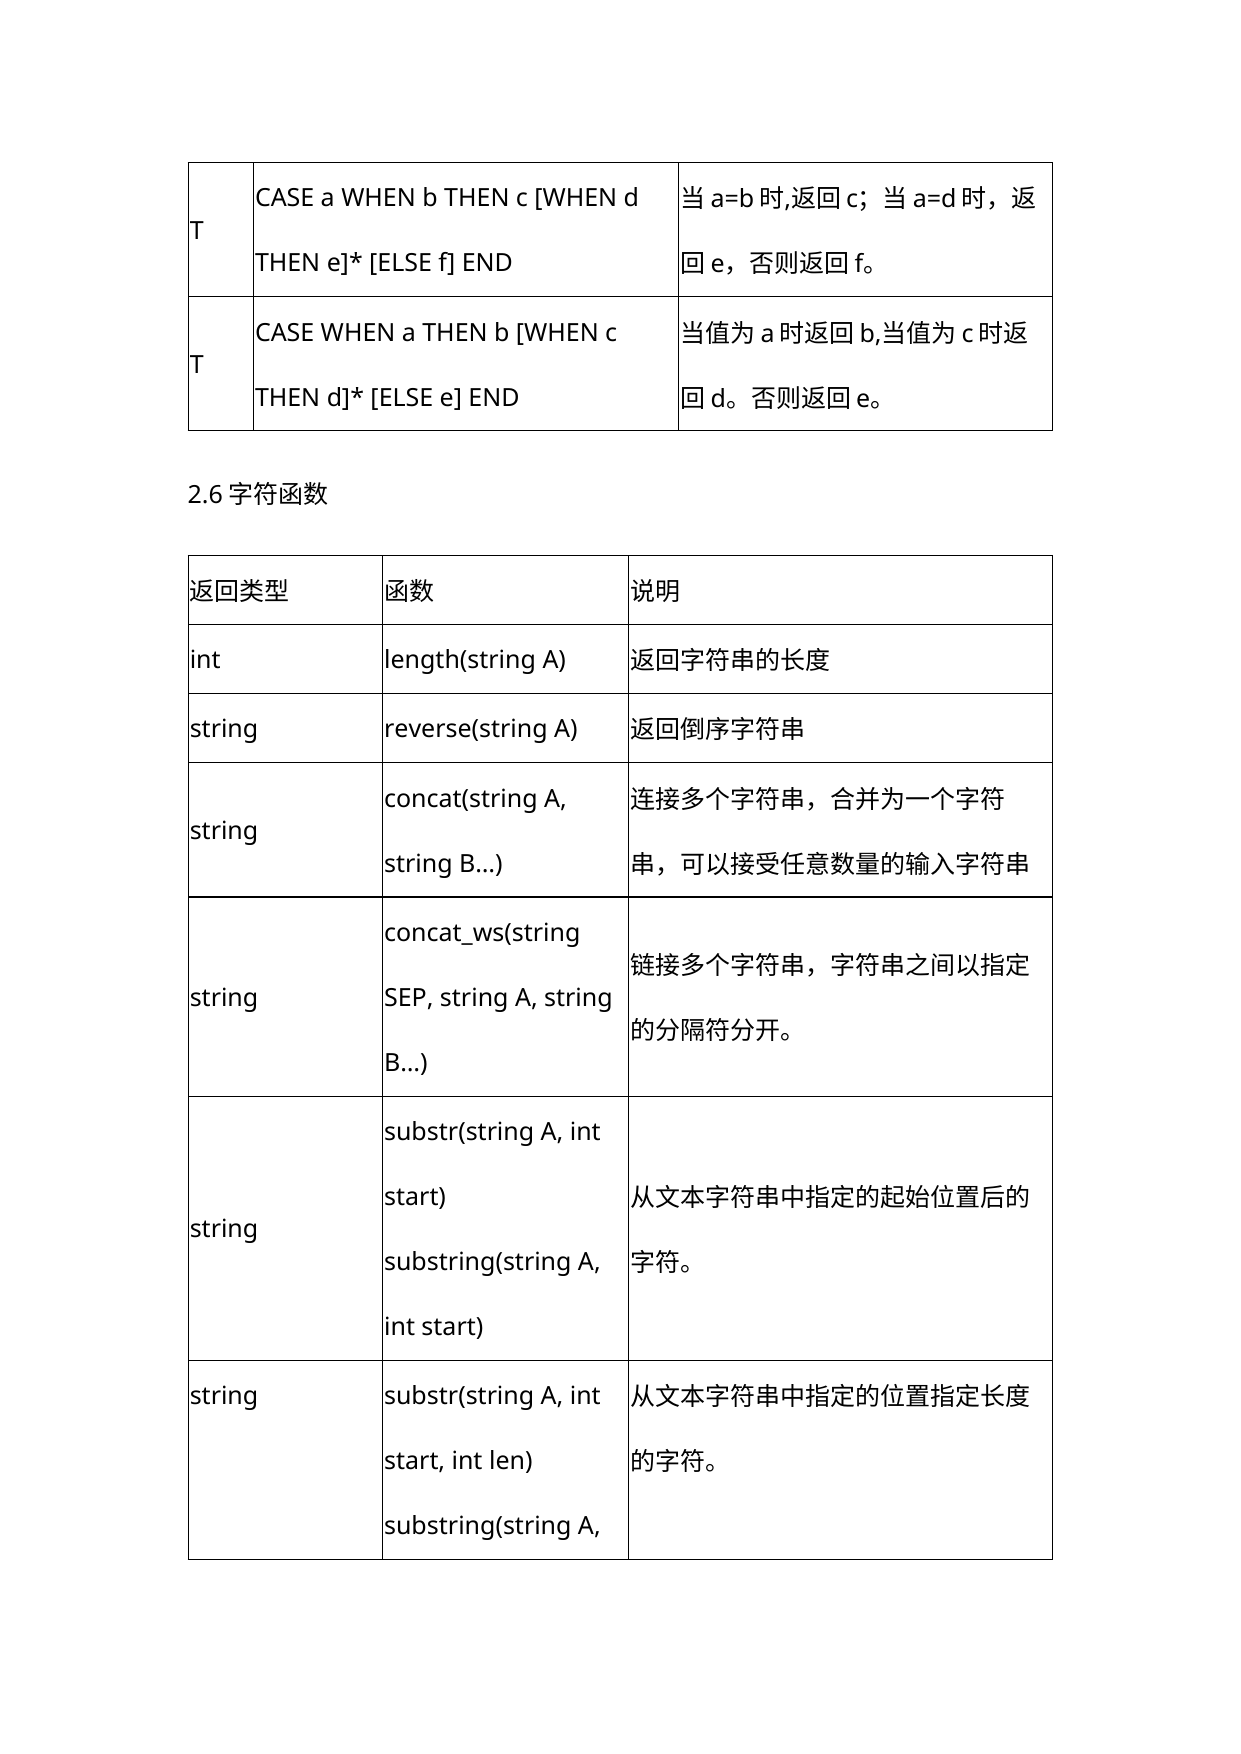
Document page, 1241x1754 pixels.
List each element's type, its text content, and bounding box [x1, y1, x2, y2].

table_cell concat(string A, string B…) [383, 763, 628, 896]
table_cell 链接多个字符串，字符串之间以指定的分隔符分开。 [629, 898, 1052, 1096]
table_cell 从文本字符串中指定的起始位置后的字符。 [629, 1097, 1052, 1360]
table_cell concat_ws(string SEP, string A, string B…) [383, 898, 628, 1096]
table_cell substr(string A, int start) substring(string A, int start) [383, 1097, 628, 1360]
table_cell string [189, 898, 382, 1096]
table_cell 连接多个字符串，合并为一个字符串，可以接受任意数量的输入字符串 [629, 763, 1052, 896]
table_cell 返回倒序字符串 [629, 694, 1052, 762]
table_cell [383, 1361, 628, 1559]
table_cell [629, 1361, 1052, 1559]
table_header 函数 [383, 556, 628, 624]
table_cell T [189, 163, 253, 296]
table_header 说明 [629, 556, 1052, 624]
table_cell int [189, 625, 382, 693]
table_cell 返回字符串的长度 [629, 625, 1052, 693]
table_cell string [189, 763, 382, 896]
table_cell 当值为a时返回b,当值为c时返回d。否则返回e。 [679, 297, 1052, 430]
table_cell 当a=b时,返回c；当a=d时，返回e，否则返回f。 [679, 163, 1052, 296]
table_cell string [189, 1097, 382, 1360]
table_cell T [189, 297, 253, 430]
table_header 返回类型 [189, 556, 382, 624]
table_cell CASE WHEN a THEN b [WHEN c THEN d]* [ELSE e] END [254, 297, 678, 430]
table_cell string [189, 1361, 382, 1559]
table_cell string [189, 694, 382, 762]
table_cell length(string A) [383, 625, 628, 693]
text 2.6字符函数 [187, 461, 1053, 526]
table_cell CASE a WHEN b THEN c [WHEN d THEN e]* [ELSE f] END [254, 163, 678, 296]
table_cell reverse(string A) [383, 694, 628, 762]
